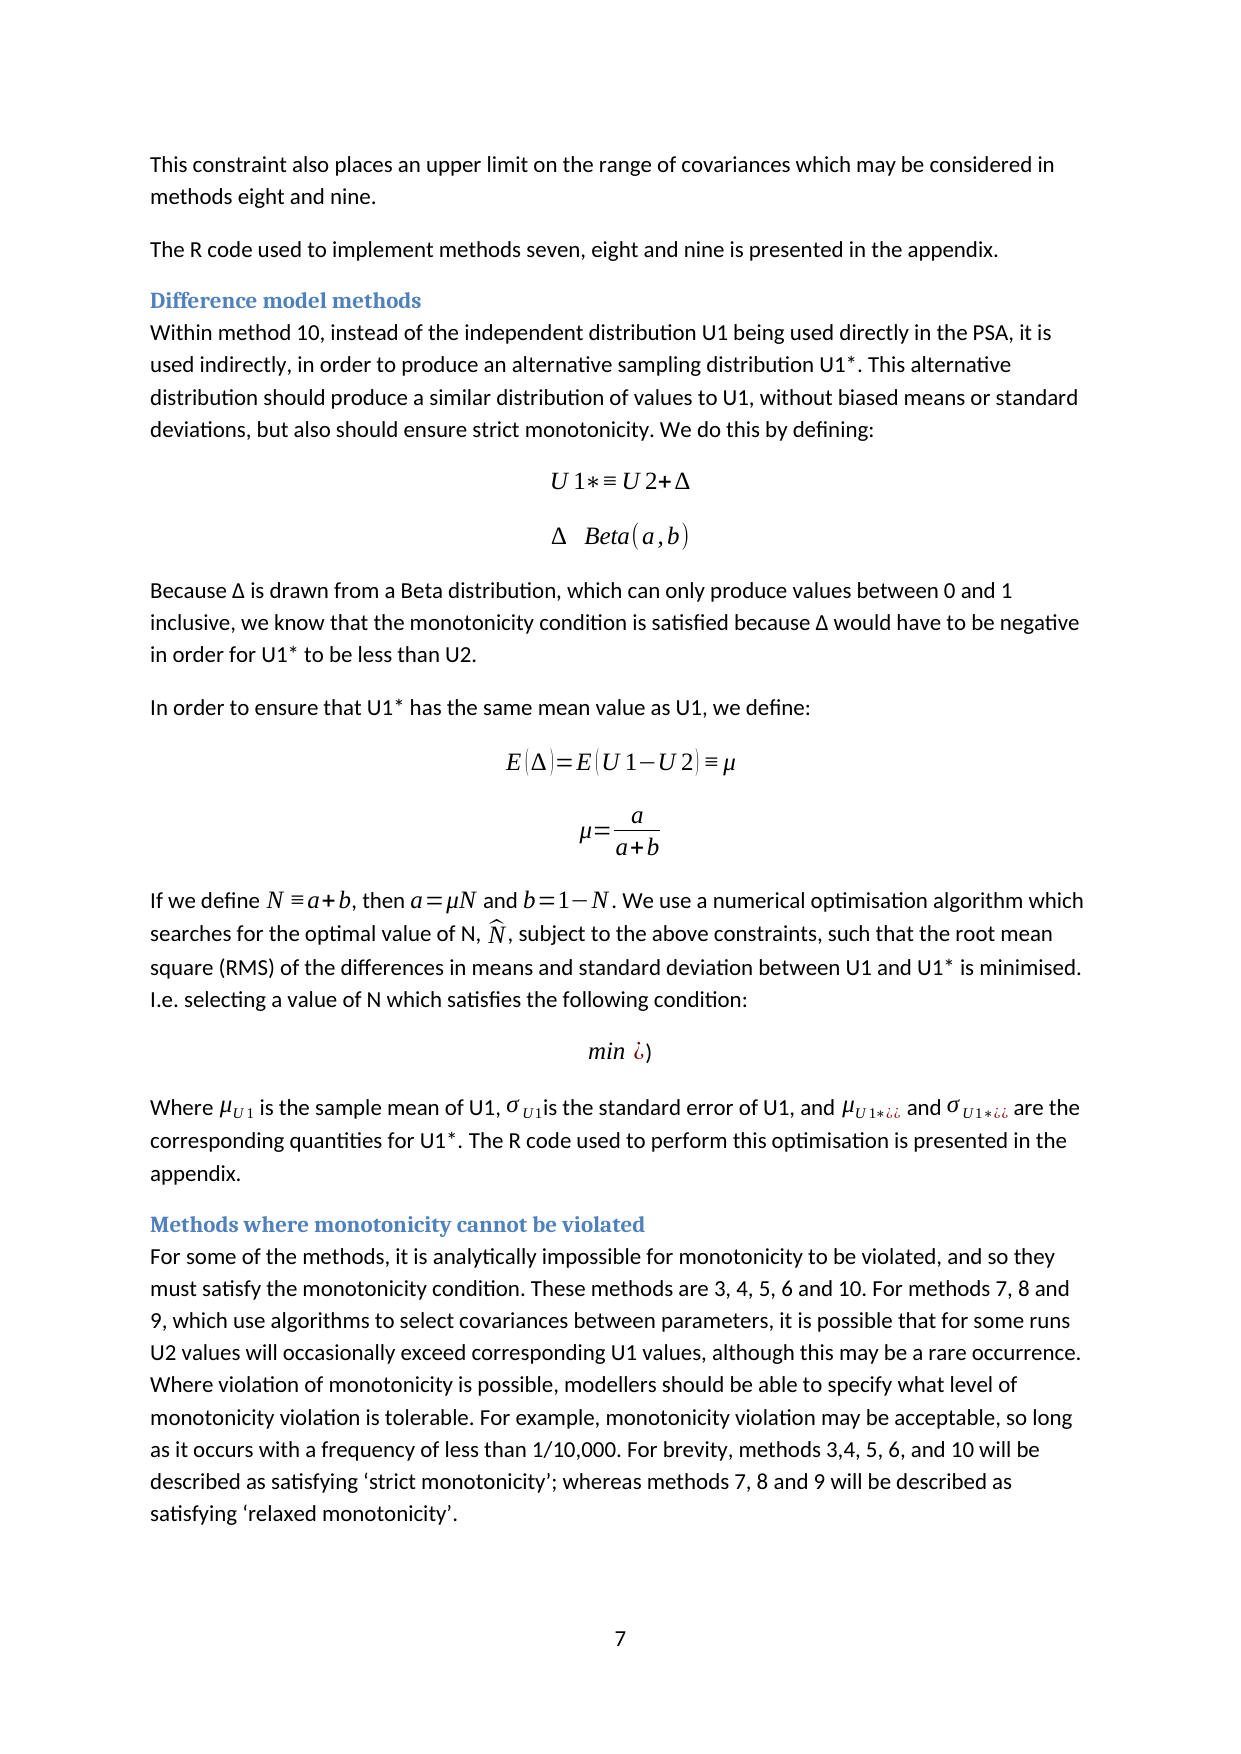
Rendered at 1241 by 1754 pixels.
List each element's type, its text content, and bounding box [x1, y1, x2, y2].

text In order to ensure that U1* has the same mean value as U1, we define: [150, 693, 1090, 721]
text This constraint also places an upper limit on the range of covariances which may be considered in methods eight and nine. [150, 150, 1090, 210]
text The R code used to implement methods seven, eight and nine is presented in the appendix. [150, 235, 1090, 263]
text Where is the sample mean of U1, is the standard error of U1, and and are the corresponding quantities for U1*. The R code used to perform this optimisation is presented in the appendix. [150, 1091, 1090, 1187]
text For some of the methods, it is analytically impossible for monotonicity to be violated, and so they must satisfy the monotonicity condition. These methods are 3, 4, 5, 6 and 10. For methods 7, 8 and 9, which use algorithms to select covariances between parameters, it is possible that for some runs U2 values will occasionally exceed corresponding U1 values, although this may be a rare occurrence. Where violation of monotonicity is possible, modellers should be able to specify what level of monotonicity violation is tolerable. For example, monotonicity violation may be acceptable, so long as it occurs with a frequency of less than 1/10,000. For brevity, methods 3,4, 5, 6, and 10 will be described as satisfying ‘strict monotonicity’; whereas methods 7, 8 and 9 will be described as satisfying ‘relaxed monotonicity’. [150, 1242, 1090, 1527]
text Because Δ is drawn from a Beta distribution, which can only produce values between 0 and 1 inclusive, we know that the monotonicity condition is satisfied because Δ would have to be negative in order for U1* to be less than U2. [150, 576, 1090, 668]
text If we define , then and . We use a numerical optimisation algorithm which searches for the optimal value of N, , subject to the above constraints, such that the root mean square (RMS) of the differences in means and standard deviation between U1 and U1* is minimised. I.e. selecting a value of N which satisfies the following condition: [150, 886, 1090, 1013]
subtitle Difference model methods [150, 288, 1090, 314]
text ) [150, 1038, 1090, 1066]
text Within method 10, instead of the independent distribution U1 being used directly in the PSA, it is used indirectly, in order to produce an alternative sampling distribution U1*. This alternative distribution should produce a similar distribution of values to U1, without biased means or standard deviations, but also should ensure strict monotonicity. We do this by defining: [150, 318, 1090, 443]
subtitle Methods where monotonicity cannot be violated [150, 1212, 1090, 1238]
